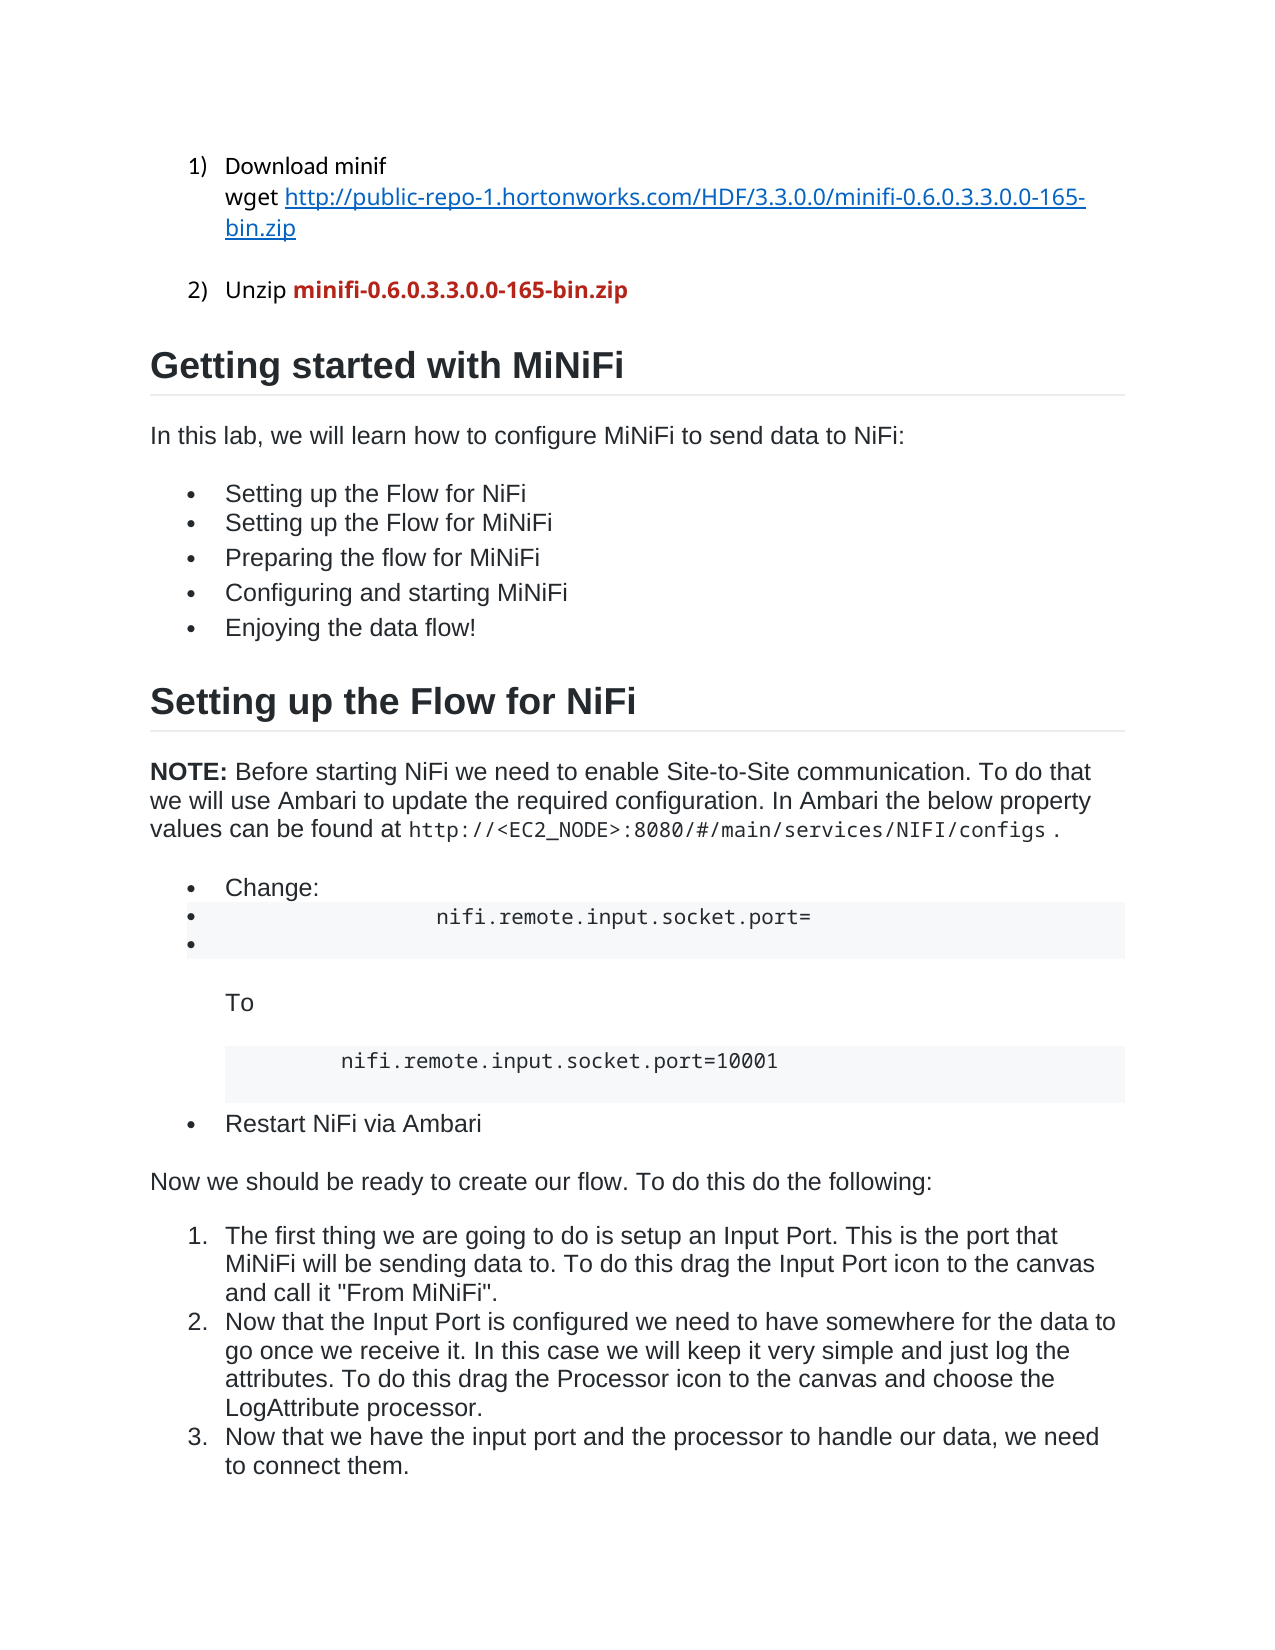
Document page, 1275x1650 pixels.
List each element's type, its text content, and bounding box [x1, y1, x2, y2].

text nifi.remote.input.socket.port=10001 [225, 1046, 1125, 1074]
list Download minif [187, 150, 1125, 181]
list The first thing we are going to do is setup an Input Port. This is the port that MiNiFi will be sending data to. To do this drag the Input Port icon to the canvas and call it "From MiNiFi". [187, 1221, 1125, 1307]
list nifi.remote.input.socket.port= [187, 902, 1125, 930]
list Setting up the Flow for MiNiFi [187, 508, 1125, 536]
text NOTE: Before starting NiFi we need to enable Site-to-Site communication. To do that we will use Ambari to update the required configuration. In Ambari the below property values can be found at http://<EC2_NODE>:8080/#/main/services/NIFI/configs . [150, 757, 1125, 844]
list Configuring and starting MiNiFi [187, 578, 1125, 606]
list wget http://public-repo-1.hortonworks.com/HDF/3.3.0.0/minifi-0.6.0.3.3.0.0-165-bin.zip [225, 181, 1125, 243]
list Restart NiFi via Ambari [187, 1109, 1125, 1138]
list Enjoying the data flow! [187, 613, 1125, 641]
text Now we should be ready to create our flow. To do this do the following: [150, 1167, 1125, 1196]
subtitle Getting started with MiNiFi [150, 343, 1125, 394]
text In this lab, we will learn how to configure MiNiFi to send data to NiFi: [150, 421, 1125, 450]
text To [225, 988, 1125, 1017]
list Preparing the flow for MiNiFi [187, 543, 1125, 571]
list Unzip minifi-0.6.0.3.3.0.0-165-bin.zip [187, 274, 1125, 306]
subtitle Setting up the Flow for NiFi [150, 679, 1125, 730]
list Now that the Input Port is configured we need to have somewhere for the data to go once we receive it. In this case we will keep it very simple and just log the attributes. To do this drag the Processor icon to the canvas and choose the LogAttribute processor. [187, 1307, 1125, 1422]
list Setting up the Flow for NiFi [187, 479, 1125, 508]
list Now that we have the input port and the processor to handle our data, we need to connect them. [187, 1422, 1125, 1479]
list Change: [187, 873, 1125, 902]
